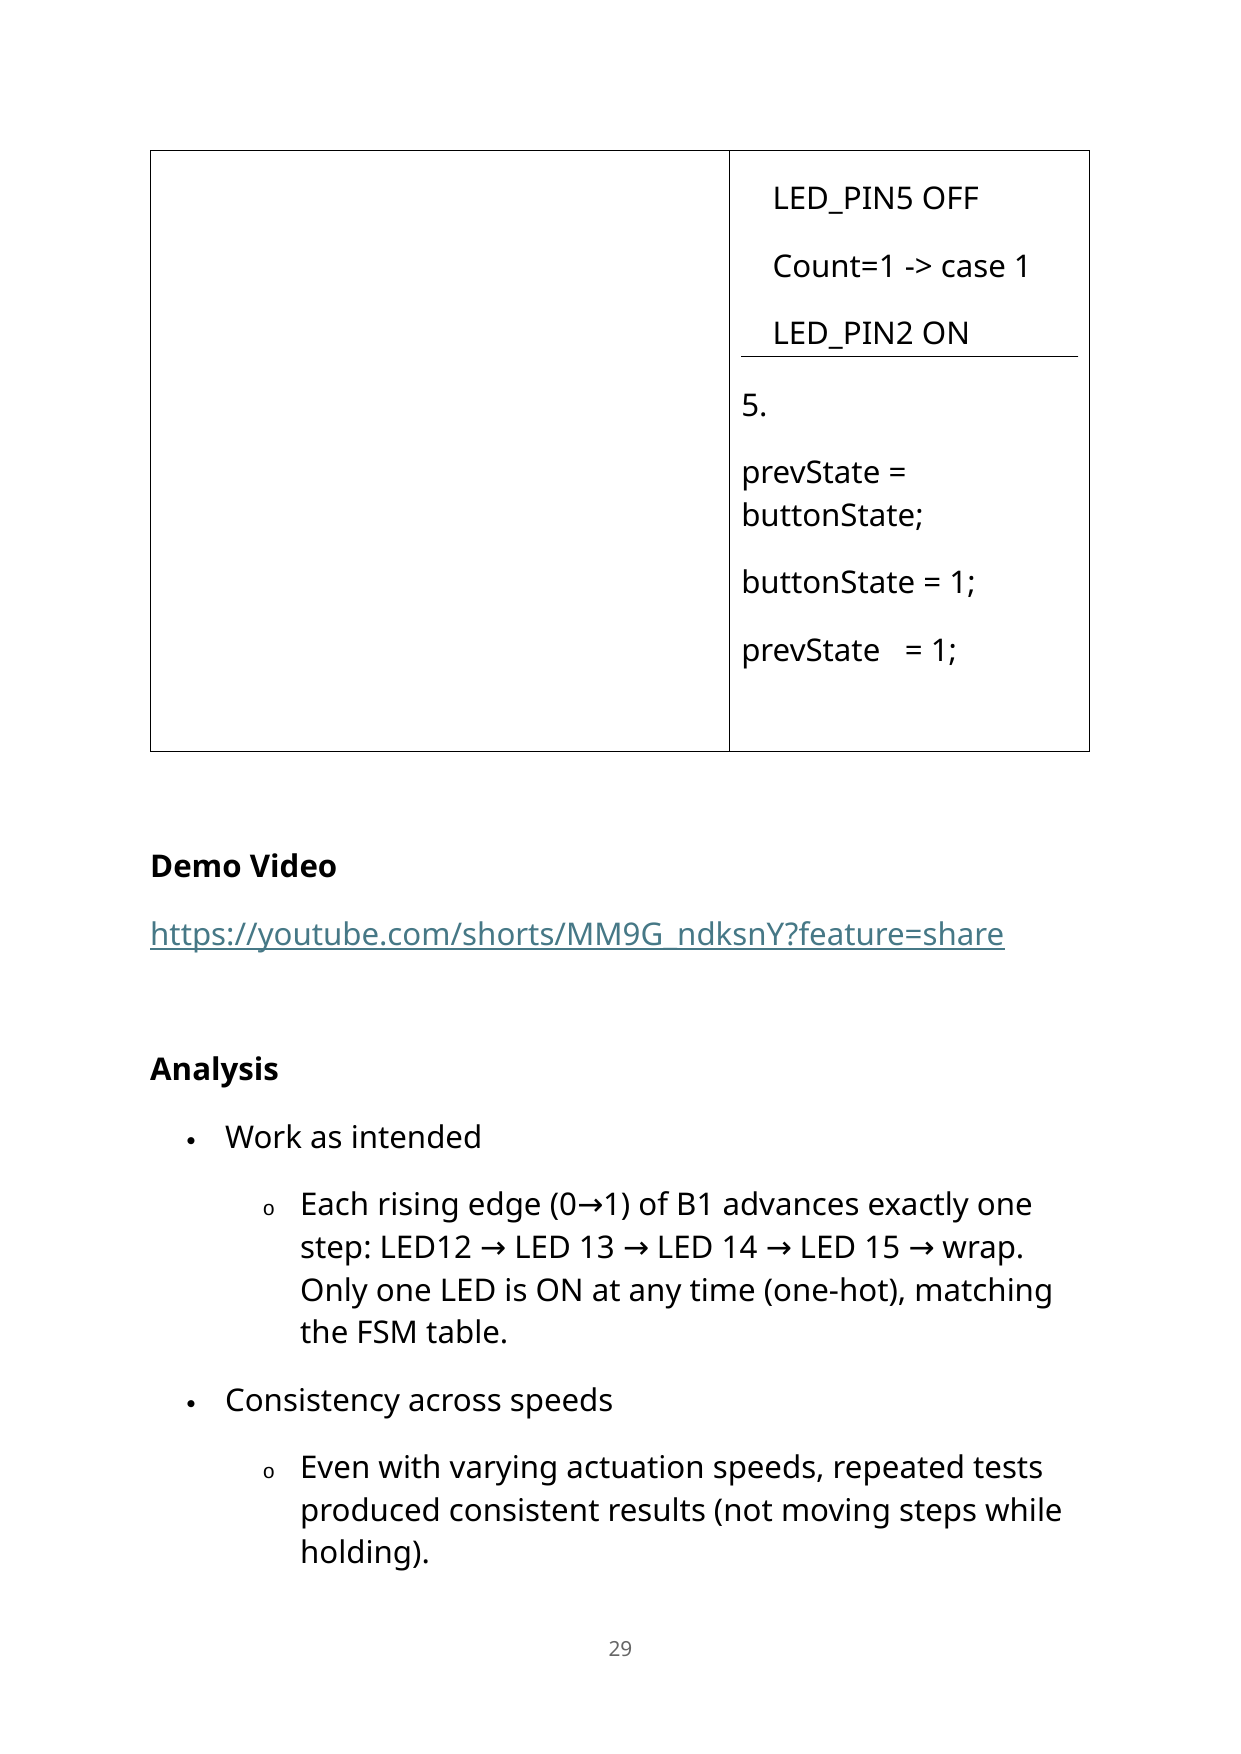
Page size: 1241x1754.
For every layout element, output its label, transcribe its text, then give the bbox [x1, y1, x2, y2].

subtitle Consistency across speeds [187, 1378, 1090, 1420]
table_cell [151, 151, 729, 751]
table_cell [730, 151, 1089, 751]
subtitle Work as intended [187, 1115, 1090, 1157]
subtitle Even with varying actuation speeds, repeated tests produced consistent results (not moving steps while holding). [262, 1445, 1090, 1573]
subtitle Demo Video [150, 844, 1090, 887]
subtitle https://youtube.com/shorts/MM9G_ndksnY?feature=share [150, 912, 1090, 954]
subtitle Each rising edge (0→1) of B1 advances exactly one step: LED12 → LED 13 → LED 14 → LED 15 → wrap. Only one LED is ON at any time (one-hot), matching the FSM table. [262, 1182, 1090, 1353]
subtitle Analysis [150, 1047, 1090, 1090]
